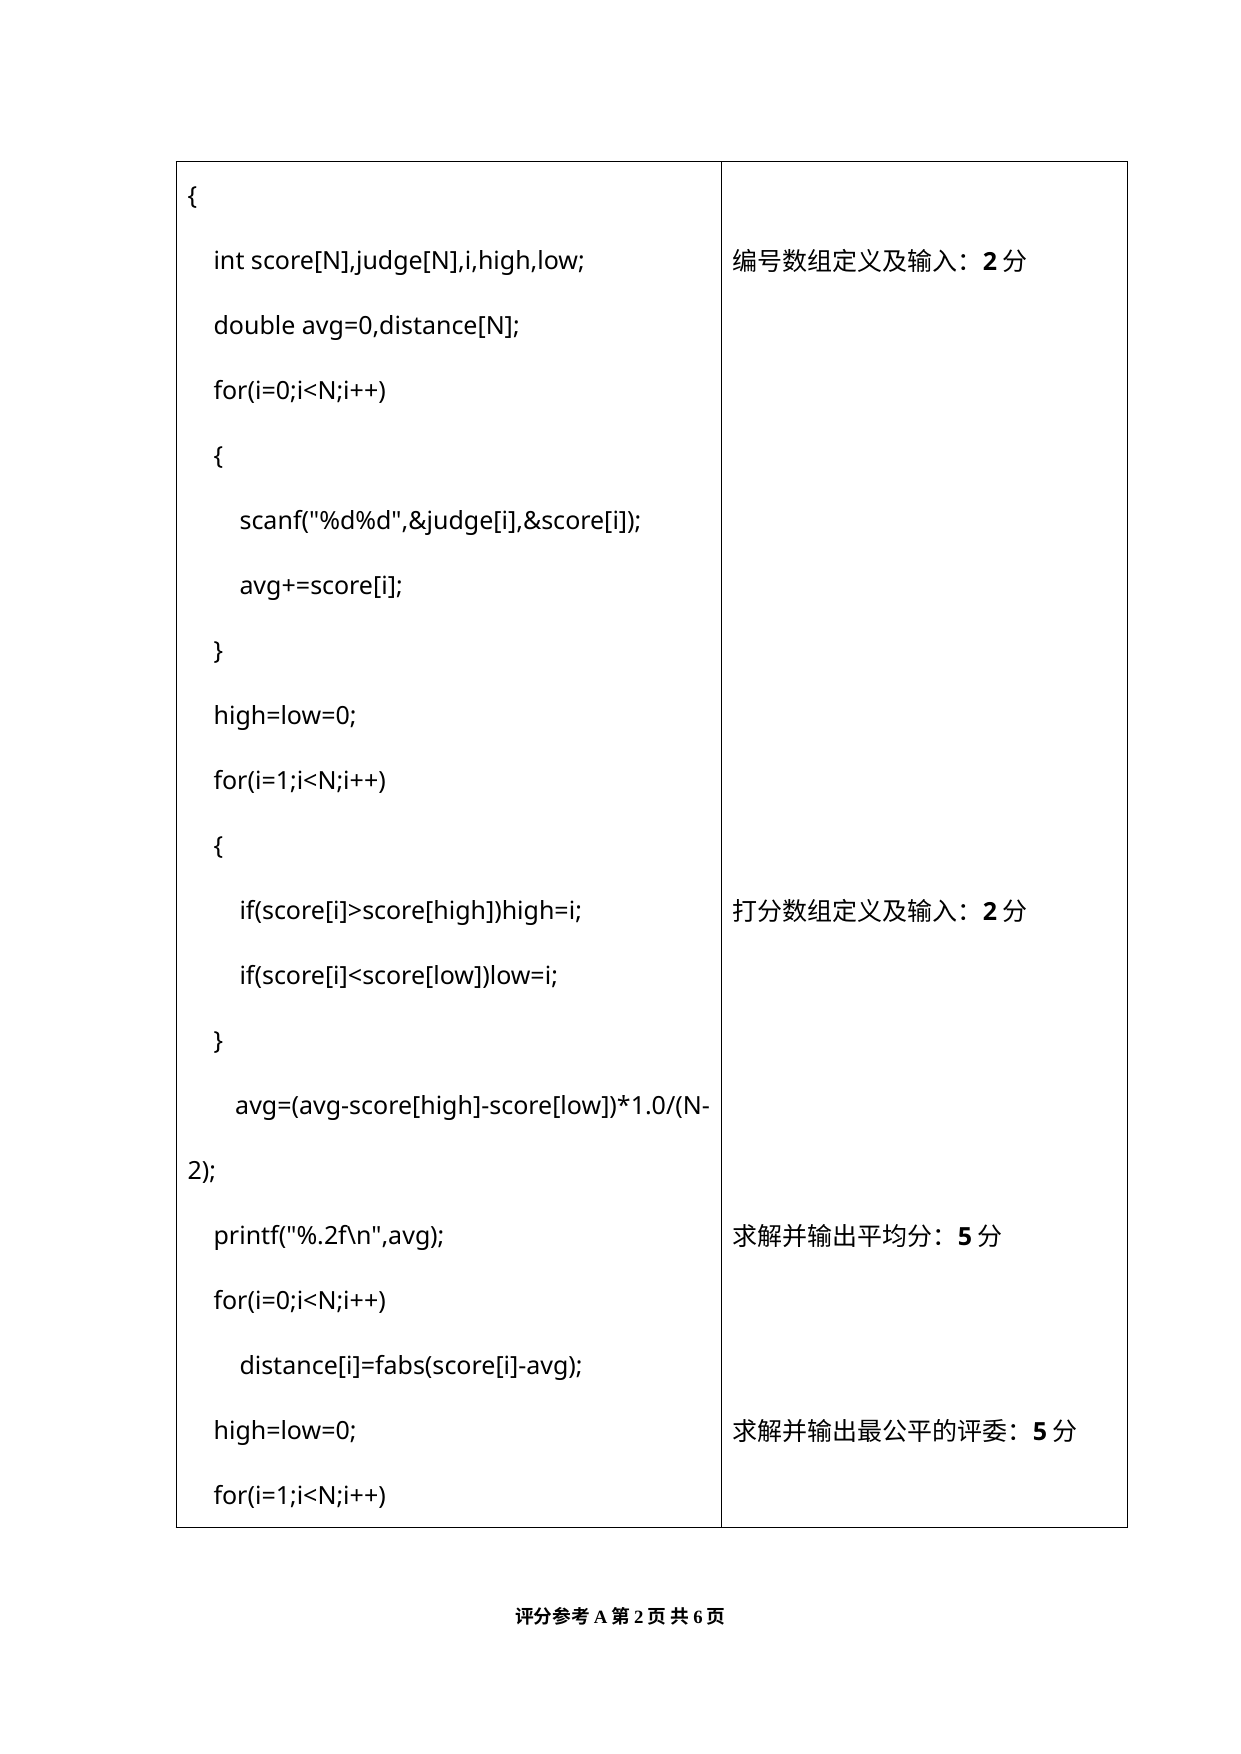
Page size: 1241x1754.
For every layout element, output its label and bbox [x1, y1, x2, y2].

table_cell [722, 162, 1127, 1527]
table_cell [177, 162, 721, 1527]
